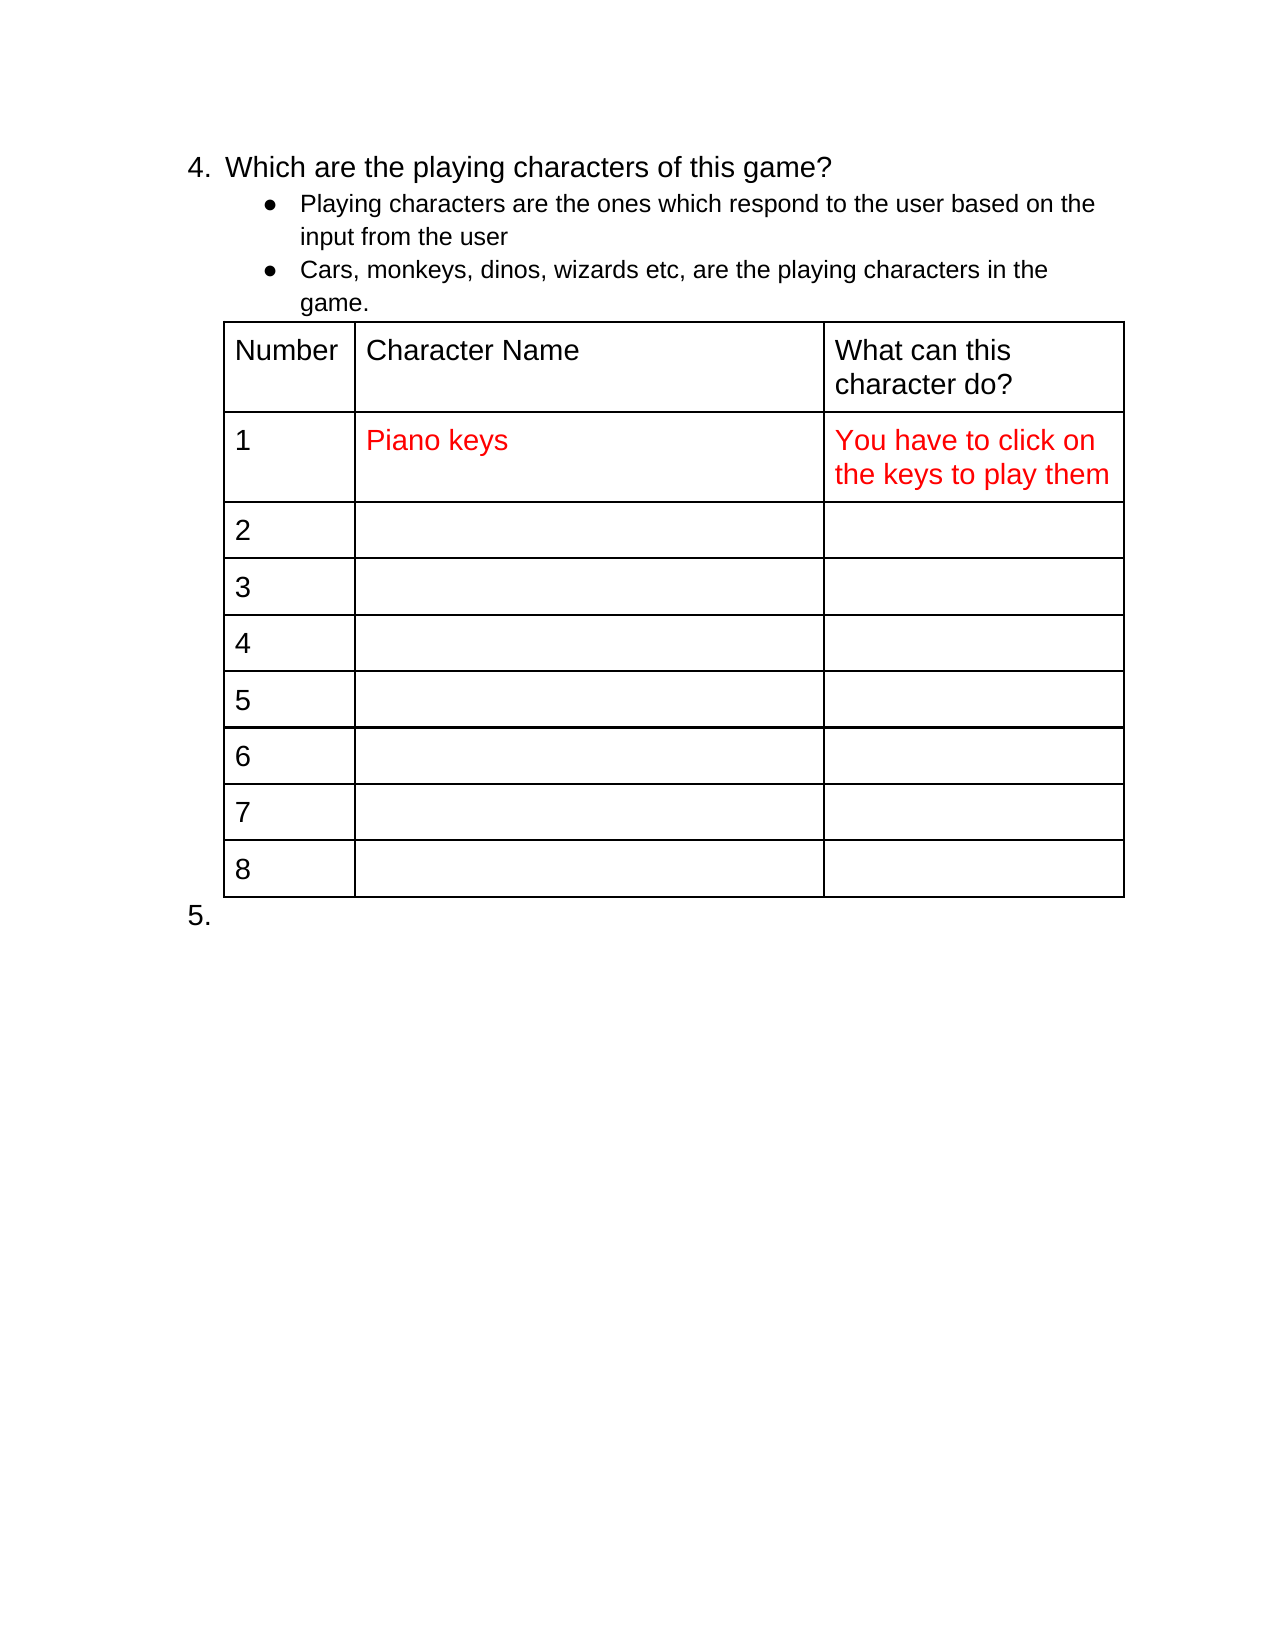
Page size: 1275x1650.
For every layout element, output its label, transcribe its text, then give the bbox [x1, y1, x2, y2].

table_cell [356, 503, 823, 557]
list Cars, monkeys, dinos, wizards etc, are the playing characters in the game. [262, 254, 1125, 316]
table_header Number [225, 323, 354, 411]
table_cell [356, 672, 823, 726]
table_cell [825, 616, 1123, 670]
table_cell 1 [225, 413, 354, 501]
table_cell [356, 729, 823, 783]
list Playing characters are the ones which respond to the user based on the input from the user [262, 188, 1125, 250]
table_cell 8 [225, 841, 354, 896]
table_cell [825, 672, 1123, 726]
table_cell 6 [225, 729, 354, 783]
table_cell [825, 729, 1123, 783]
table_header What can this character do? [825, 323, 1123, 411]
table_cell 7 [225, 785, 354, 839]
table_cell [825, 785, 1123, 839]
table_cell 5 [225, 672, 354, 726]
table_cell Piano keys [356, 413, 823, 501]
table_cell 2 [225, 503, 354, 557]
table_cell [356, 559, 823, 613]
table_cell You have to click on the keys to play them [825, 413, 1123, 501]
table_cell [825, 841, 1123, 896]
table_header Character Name [356, 323, 823, 411]
list Which are the playing characters of this game? [187, 150, 1125, 183]
table_cell 4 [225, 616, 354, 670]
table_cell [825, 559, 1123, 613]
table_cell 3 [225, 559, 354, 613]
table_cell [356, 616, 823, 670]
table_cell [356, 785, 823, 839]
table_cell [356, 841, 823, 896]
table_cell [825, 503, 1123, 557]
